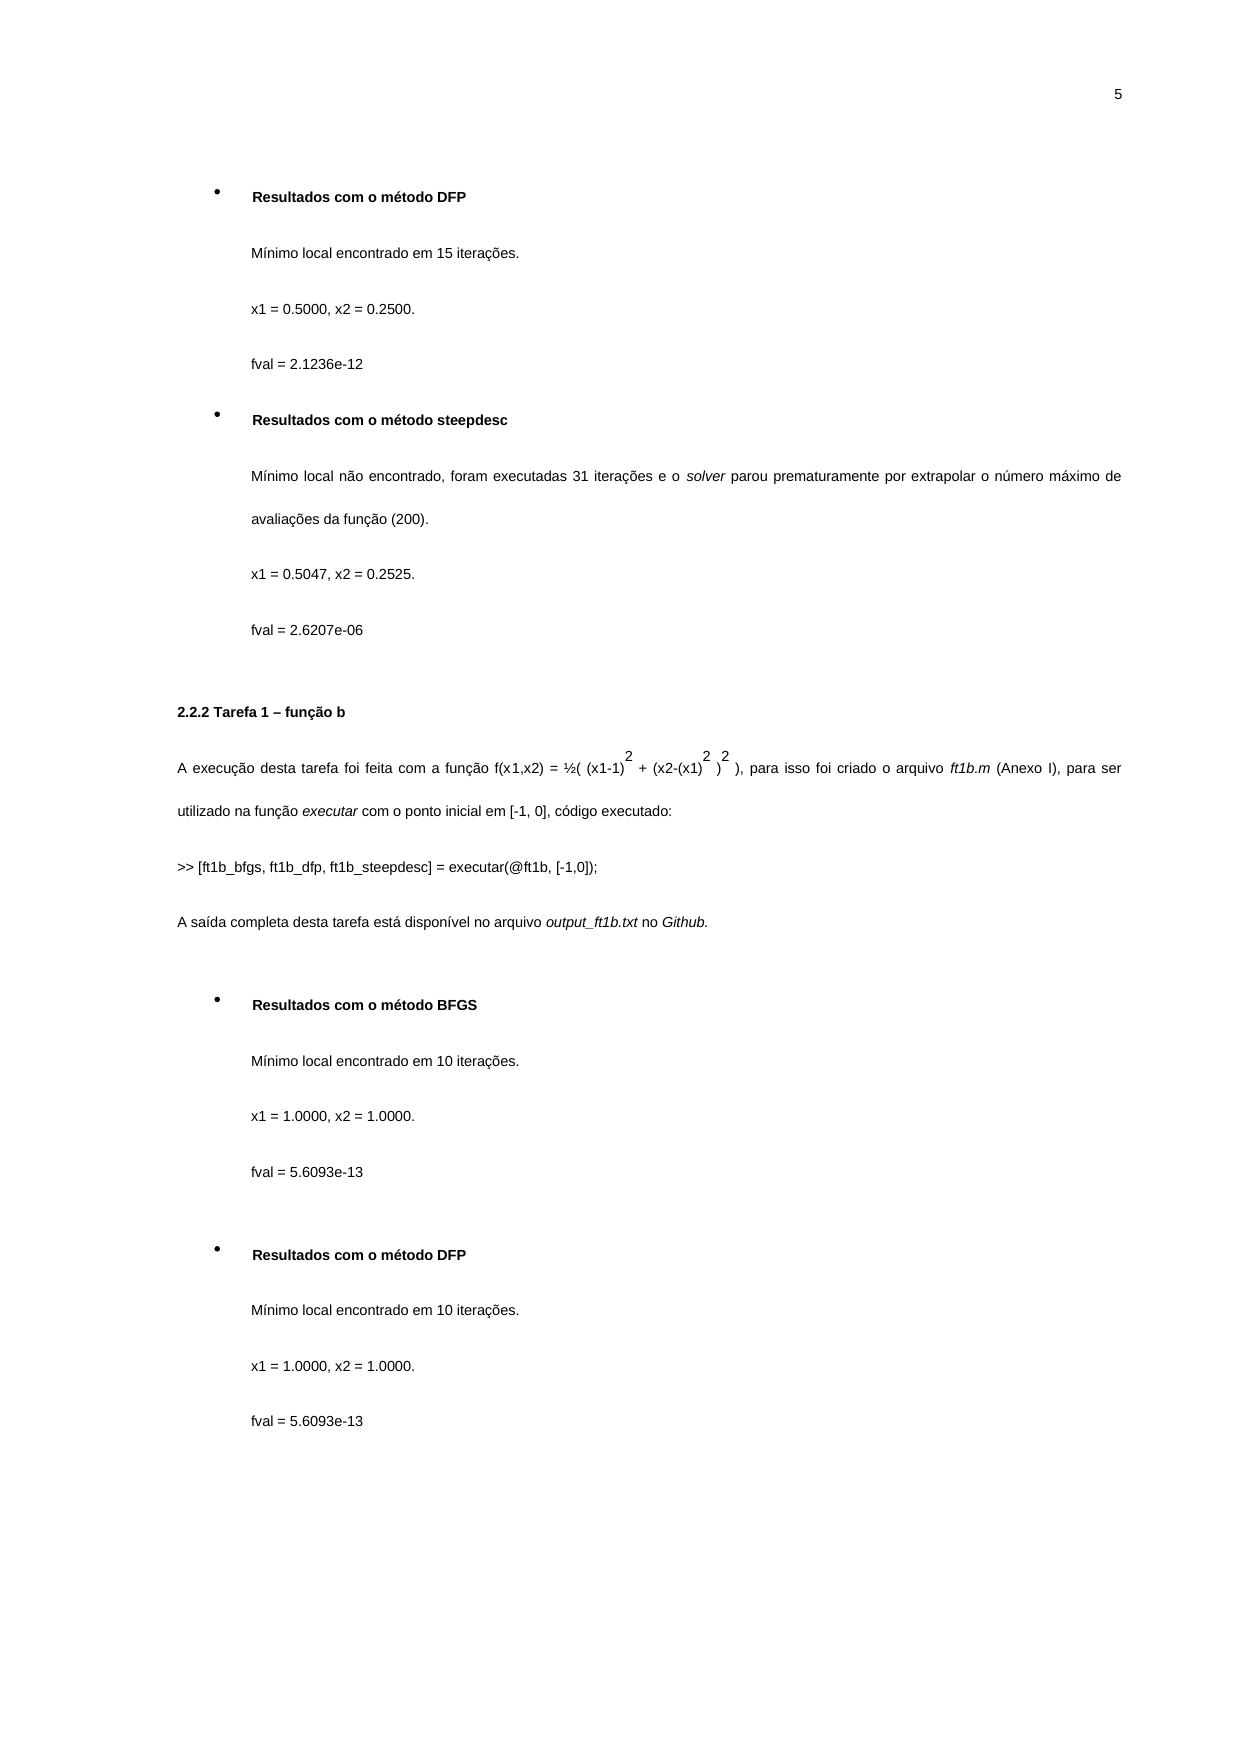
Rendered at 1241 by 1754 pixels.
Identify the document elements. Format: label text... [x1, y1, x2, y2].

text x1 = 1.0000, x2 = 1.0000. [251, 1096, 1122, 1125]
text >> [ft1b_bfgs, ft1b_dfp, ft1b_steepdesc] = executar(@ft1b, [-1,0]); [177, 847, 1122, 876]
text x1 = 1.0000, x2 = 1.0000. [251, 1346, 1122, 1374]
text fval = 5.6093e-13 [251, 1152, 1122, 1181]
text Mínimo local não encontrado, foram executadas 31 iterações e o solver parou prematuramente por extrapolar o número máximo de avaliações da função (200). [251, 456, 1122, 527]
list Resultados com o método steepdesc [214, 400, 1122, 429]
text x1 = 0.5047, x2 = 0.2525. [251, 554, 1122, 583]
text A saída completa desta tarefa está disponível no arquivo output_ft1b.txt no Github. [177, 902, 1122, 931]
text 2.2.2 Tarefa 1 – função b [177, 692, 1122, 721]
text fval = 5.6093e-13 [251, 1401, 1122, 1430]
list Resultados com o método BFGS [214, 985, 1122, 1014]
text fval = 2.6207e-06 [251, 610, 1122, 639]
text Mínimo local encontrado em 10 iterações. [251, 1041, 1122, 1069]
text x1 = 0.5000, x2 = 0.2500. [251, 288, 1122, 317]
text fval = 2.1236e-12 [251, 344, 1122, 373]
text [251, 233, 1122, 262]
text Mínimo local encontrado em 10 iterações. [251, 1290, 1122, 1319]
list Resultados com o método DFP [214, 1234, 1122, 1263]
list Resultados com o método DFP [214, 177, 1122, 206]
text A execução desta tarefa foi feita com a função f(x1,x2) = ½( (x1-1)2 + (x2-(x1)2 )2 ), para isso foi criado o arquivo ft1b.m (Anexo I), para ser utilizado na função executar com o ponto inicial em [-1, 0], código executado: [177, 748, 1122, 820]
